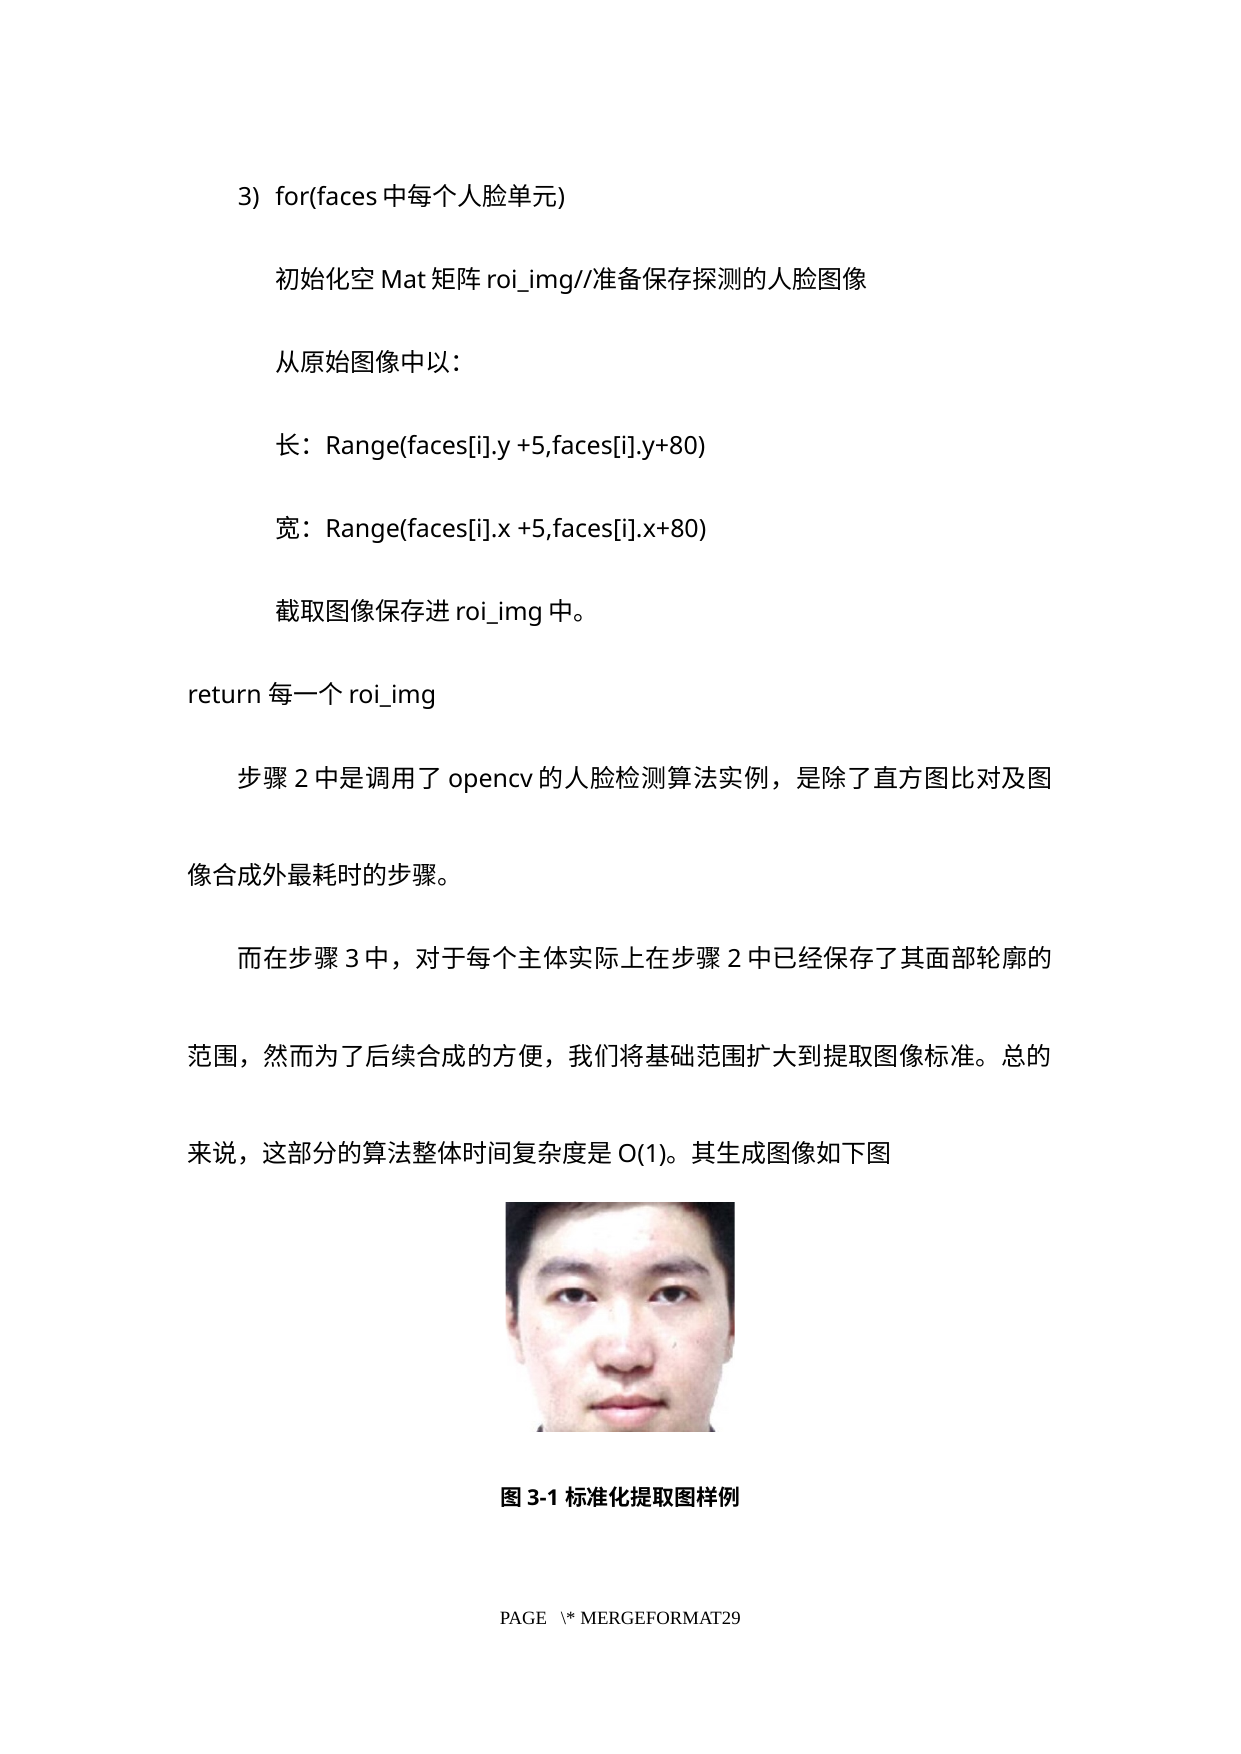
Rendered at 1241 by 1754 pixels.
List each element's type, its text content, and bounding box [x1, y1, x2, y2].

text return 每一个roi_img [187, 661, 1053, 726]
list for(faces中每个人脸单元) [238, 162, 1053, 227]
text 从原始图像中以： [275, 328, 1053, 393]
text 截取图像保存进roi_img中。 [275, 577, 1053, 642]
text 初始化空Mat矩阵roi_img//准备保存探测的人脸图像 [275, 245, 1053, 310]
text 而在步骤3中，对于每个主体实际上在步骤2中已经保存了其面部轮廓的范围，然而为了后续合成的方便，我们将基础范围扩大到提取图像标准。总的来说，这部分的算法整体时间复杂度是O(1)。其生成图像如下图 [187, 924, 1053, 1184]
text 长：Range(faces[i].y +5,faces[i].y+80) [275, 411, 1053, 476]
picture [505, 1202, 735, 1432]
text 步骤2中是调用了opencv的人脸检测算法实例，是除了直方图比对及图像合成外最耗时的步骤。 [187, 744, 1053, 906]
text 宽：Range(faces[i].x +5,faces[i].x+80) [275, 494, 1053, 559]
text 图3-1 标准化提取图样例 [187, 1479, 1053, 1512]
